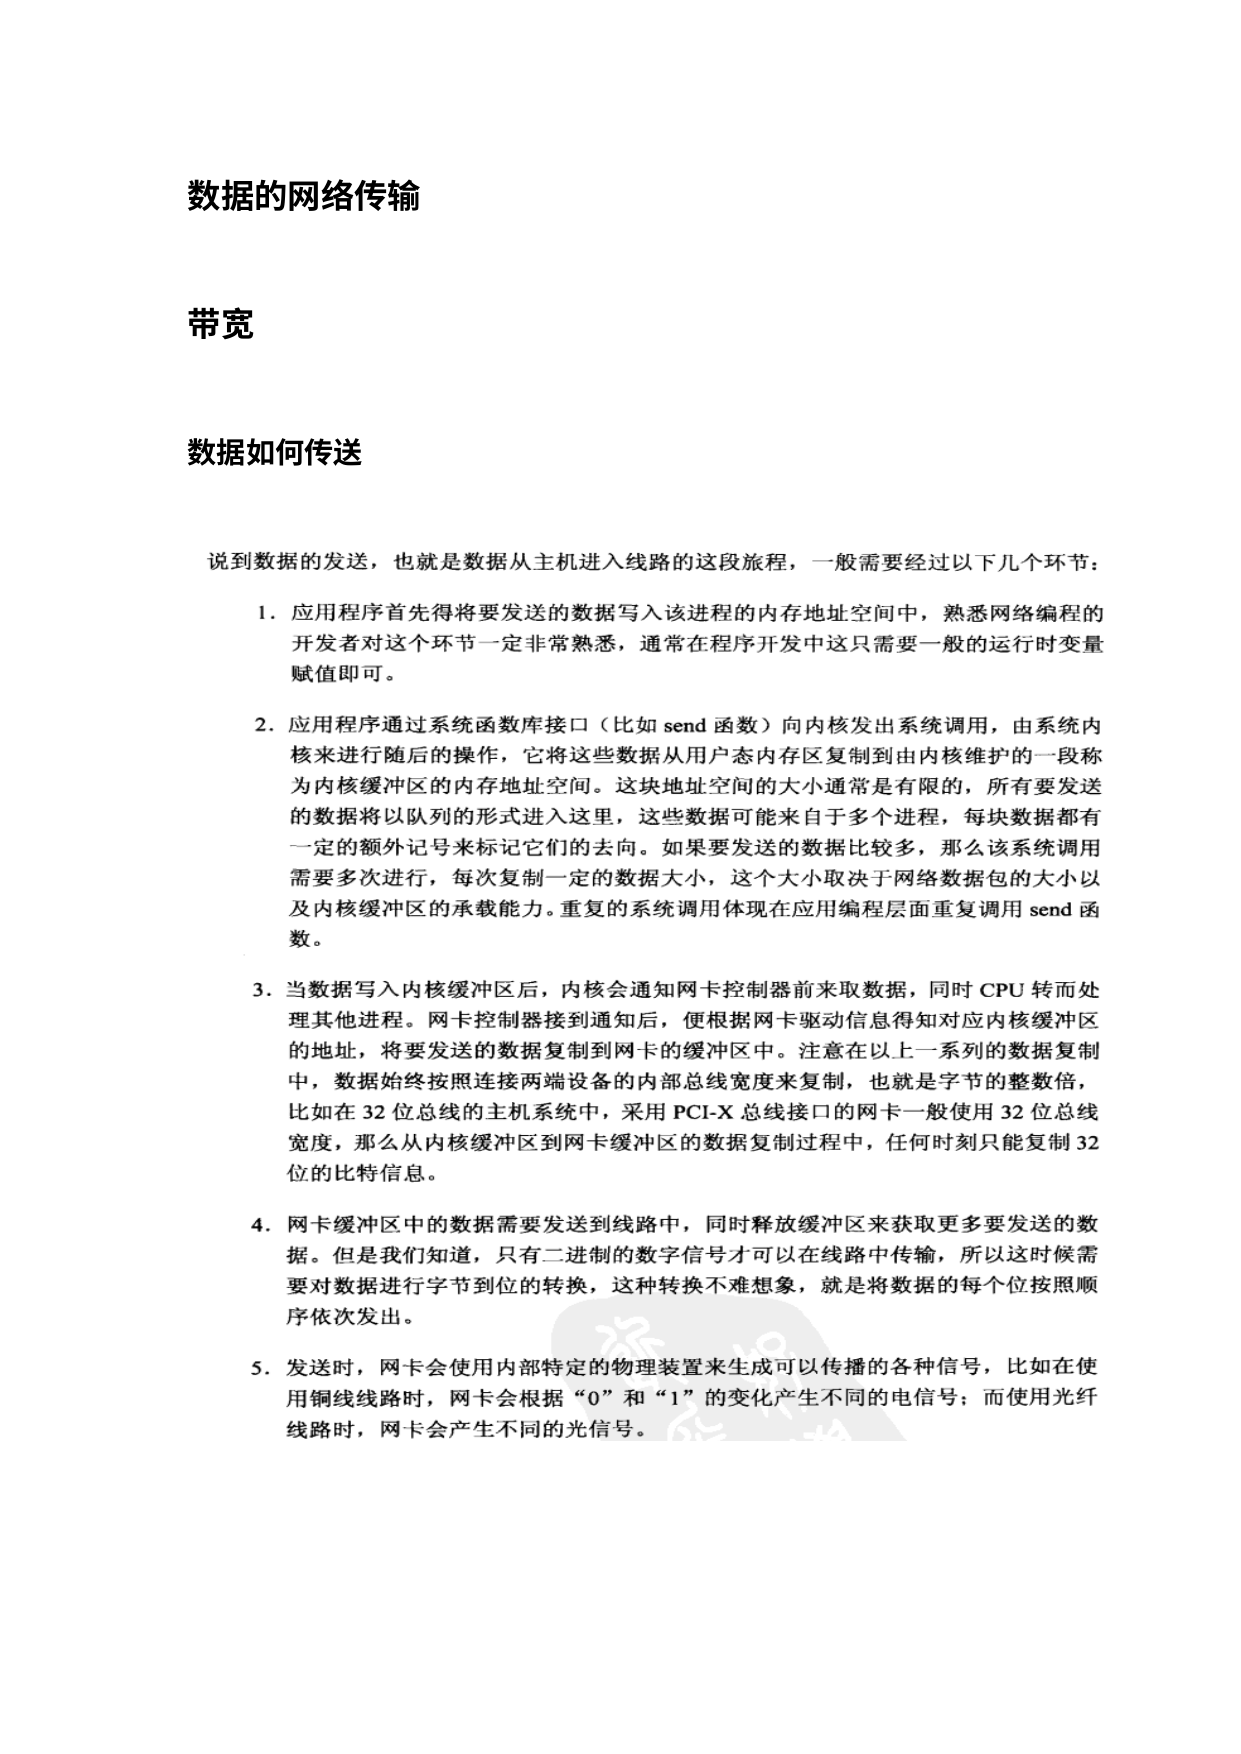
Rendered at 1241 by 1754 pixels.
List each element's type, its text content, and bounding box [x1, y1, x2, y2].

subtitle 带宽 [187, 289, 1053, 354]
subtitle 数据的网络传输 [187, 162, 1053, 227]
subtitle 数据如何传送 [187, 418, 1053, 483]
